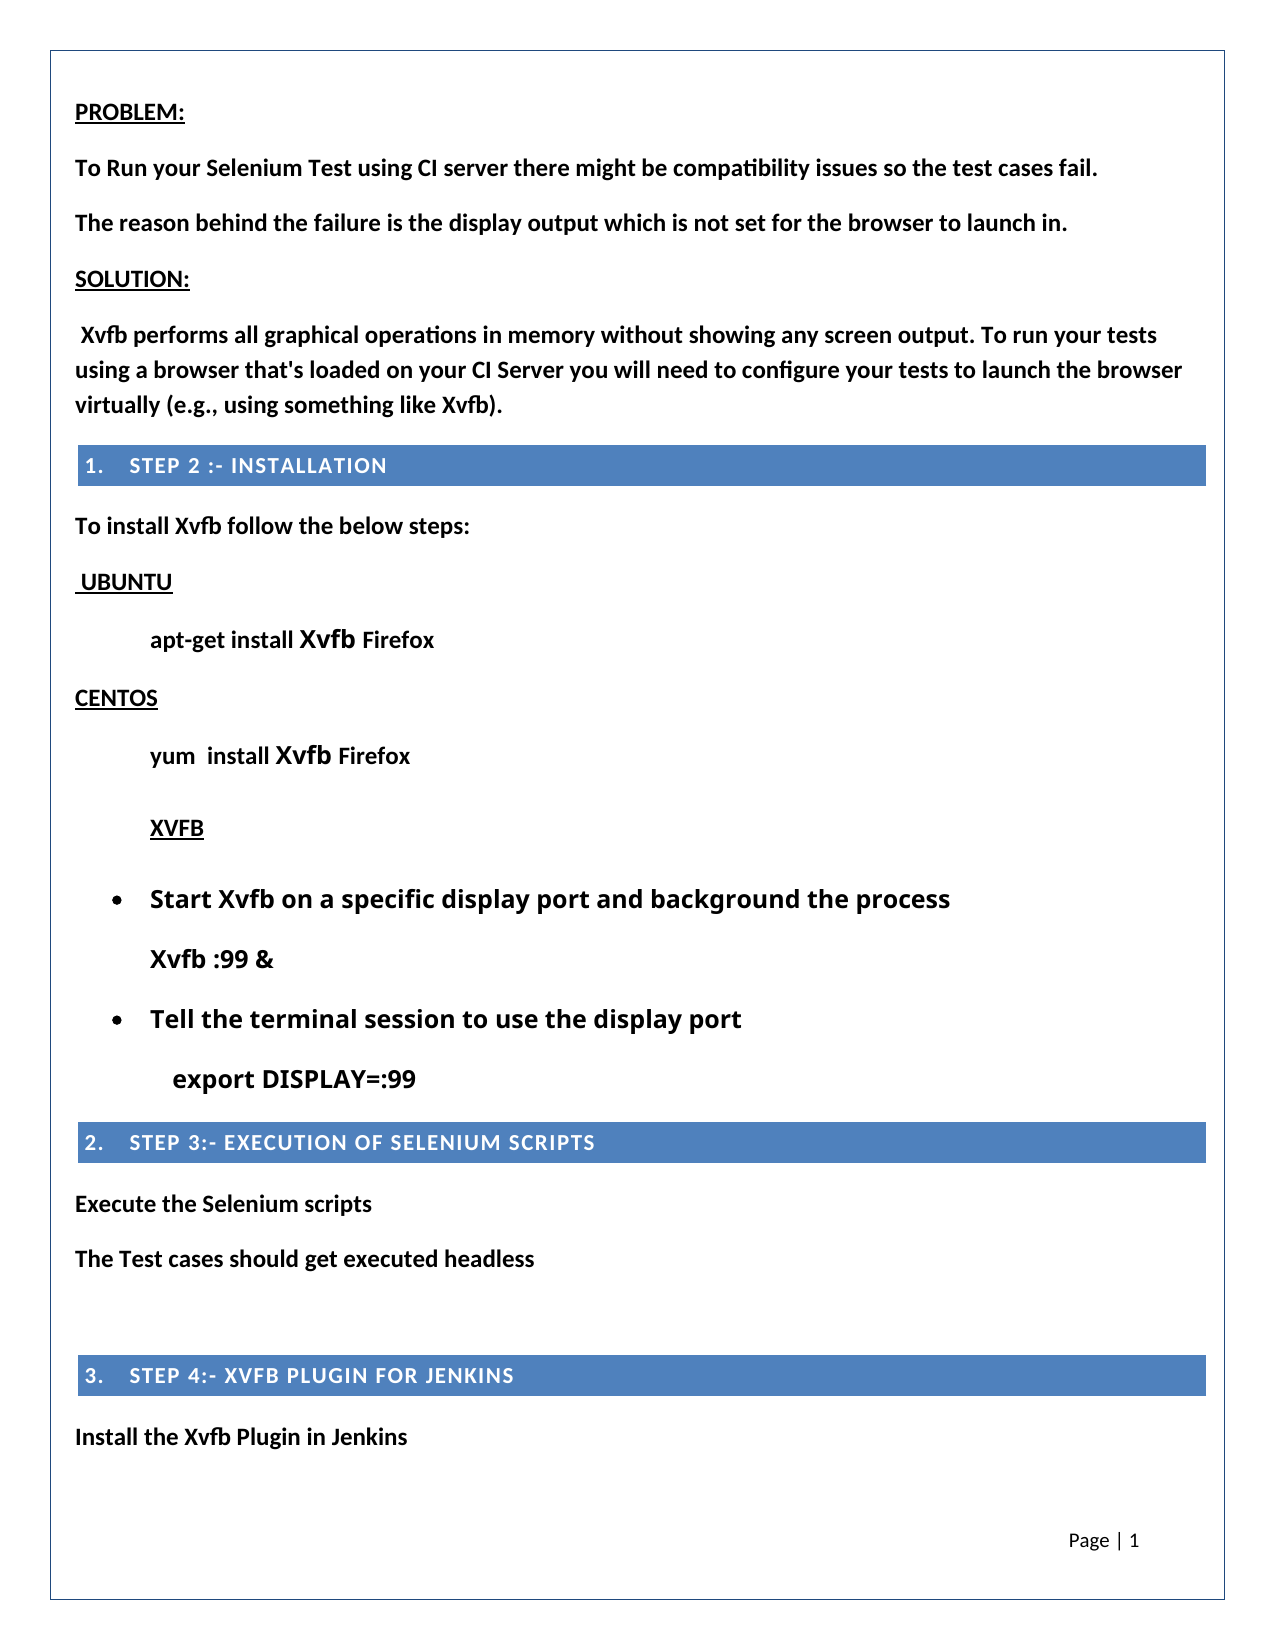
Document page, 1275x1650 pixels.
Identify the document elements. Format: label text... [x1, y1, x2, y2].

text apt-get install Xvfb Firefox [75, 622, 1200, 656]
list yum install Xvfb Firefox [150, 738, 1200, 772]
text Xvfb performs all graphical operations in memory without showing any screen output. To run your tests using a browser that's loaded on your CI Server you will need to configure your tests to launch the browser virtually (e.g., using something like Xvfb). [75, 319, 1200, 420]
subtitle Step 4:- Xvfb Plugin for JENKINS [84, 1361, 1200, 1389]
text Xvfb :99 & [150, 942, 1200, 976]
text SOLUTION: [75, 263, 1200, 294]
subtitle Step 2 :- INSTALLATION [84, 451, 1200, 479]
list Tell the terminal session to use the display port [112, 1002, 1200, 1036]
text Install the Xvfb Plugin in Jenkins [75, 1421, 1200, 1451]
text UBUNTU [75, 566, 1200, 597]
text To install Xvfb follow the below steps: [75, 511, 1200, 541]
list Start Xvfb on a specific display port and background the process [112, 882, 1200, 916]
text PROBLEM: [75, 96, 1200, 126]
list XVFB [150, 812, 1200, 843]
text The reason behind the failure is the display output which is not set for the browser to launch in. [75, 207, 1200, 238]
text The Test cases should get executed headless [75, 1243, 1200, 1274]
text export DISPLAY=:99 [75, 1062, 1200, 1096]
text Execute the Selenium scripts [75, 1188, 1200, 1218]
text To Run your Selenium Test using CI server there might be compatibility issues so the test cases fail. [75, 152, 1200, 182]
text CENTOS [75, 682, 1200, 713]
subtitle Step 3:- EXECUTION OF SELENIUM SCRIPTS [84, 1129, 1200, 1156]
